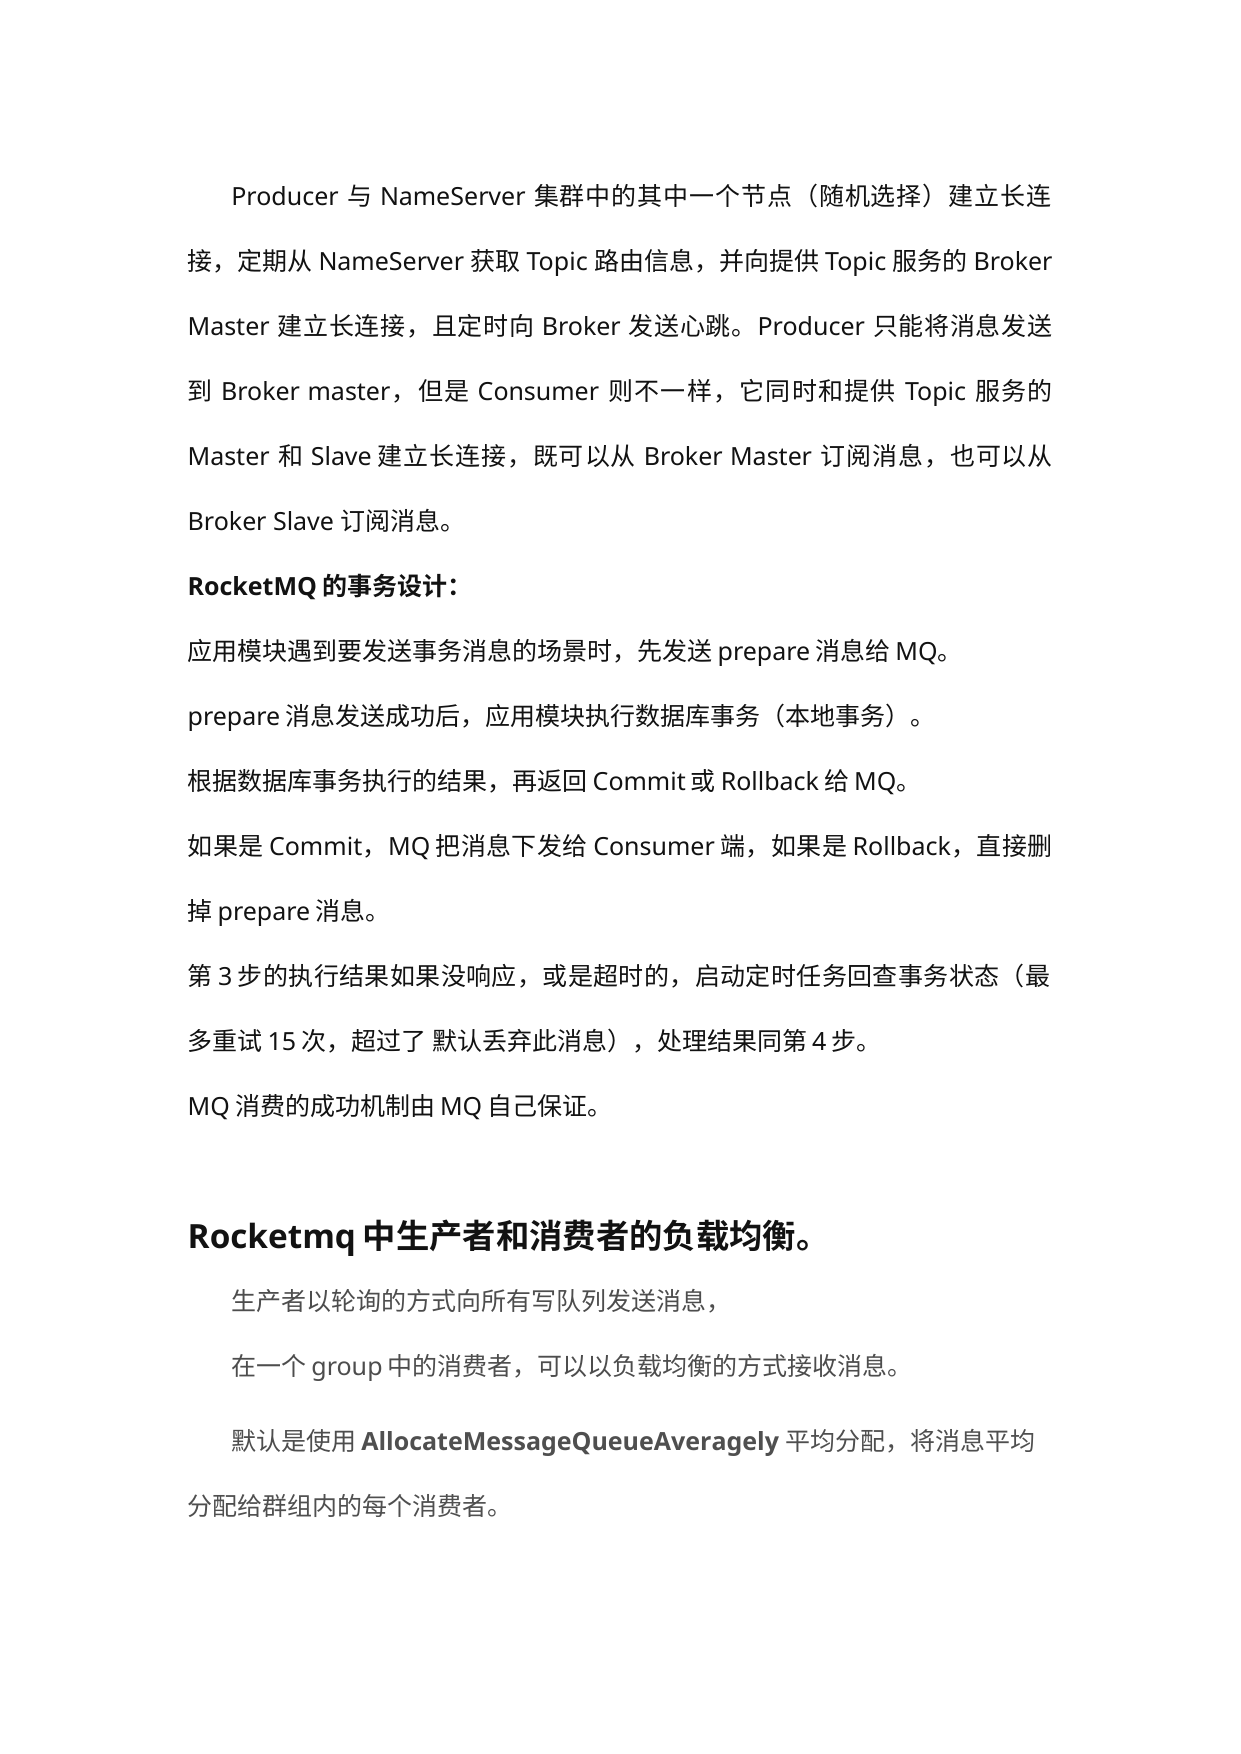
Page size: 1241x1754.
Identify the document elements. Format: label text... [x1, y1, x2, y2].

text 生产者以轮询的方式向所有写队列发送消息， [187, 1267, 1053, 1332]
text 在一个group中的消费者，可以以负载均衡的方式接收消息。 [187, 1332, 1053, 1397]
text 应用模块遇到要发送事务消息的场景时，先发送prepare消息给MQ。 prepare消息发送成功后，应用模块执行数据库事务（本地事务）。 根据数据库事务执行的结果，再返回Commit或Rollback给MQ。 如果是Commit，MQ把消息下发给Consumer端，如果是Rollback，直接删掉prepare消息。 第3步的执行结果如果没响应，或是超时的，启动定时任务回查事务状态（最多重试15次，超过了 默认丢弃此消息），处理结果同第4步。 MQ消费的成功机制由MQ自己保证。 [187, 617, 1053, 1137]
subtitle 默认是使用AllocateMessageQueueAveragely 平均分配，将消息平均分配给群组内的每个消费者。 [187, 1407, 1053, 1537]
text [187, 162, 1053, 552]
text RocketMQ的事务设计： [187, 552, 1053, 617]
text Rocketmq中生产者和消费者的负载均衡。 [187, 1202, 1053, 1267]
